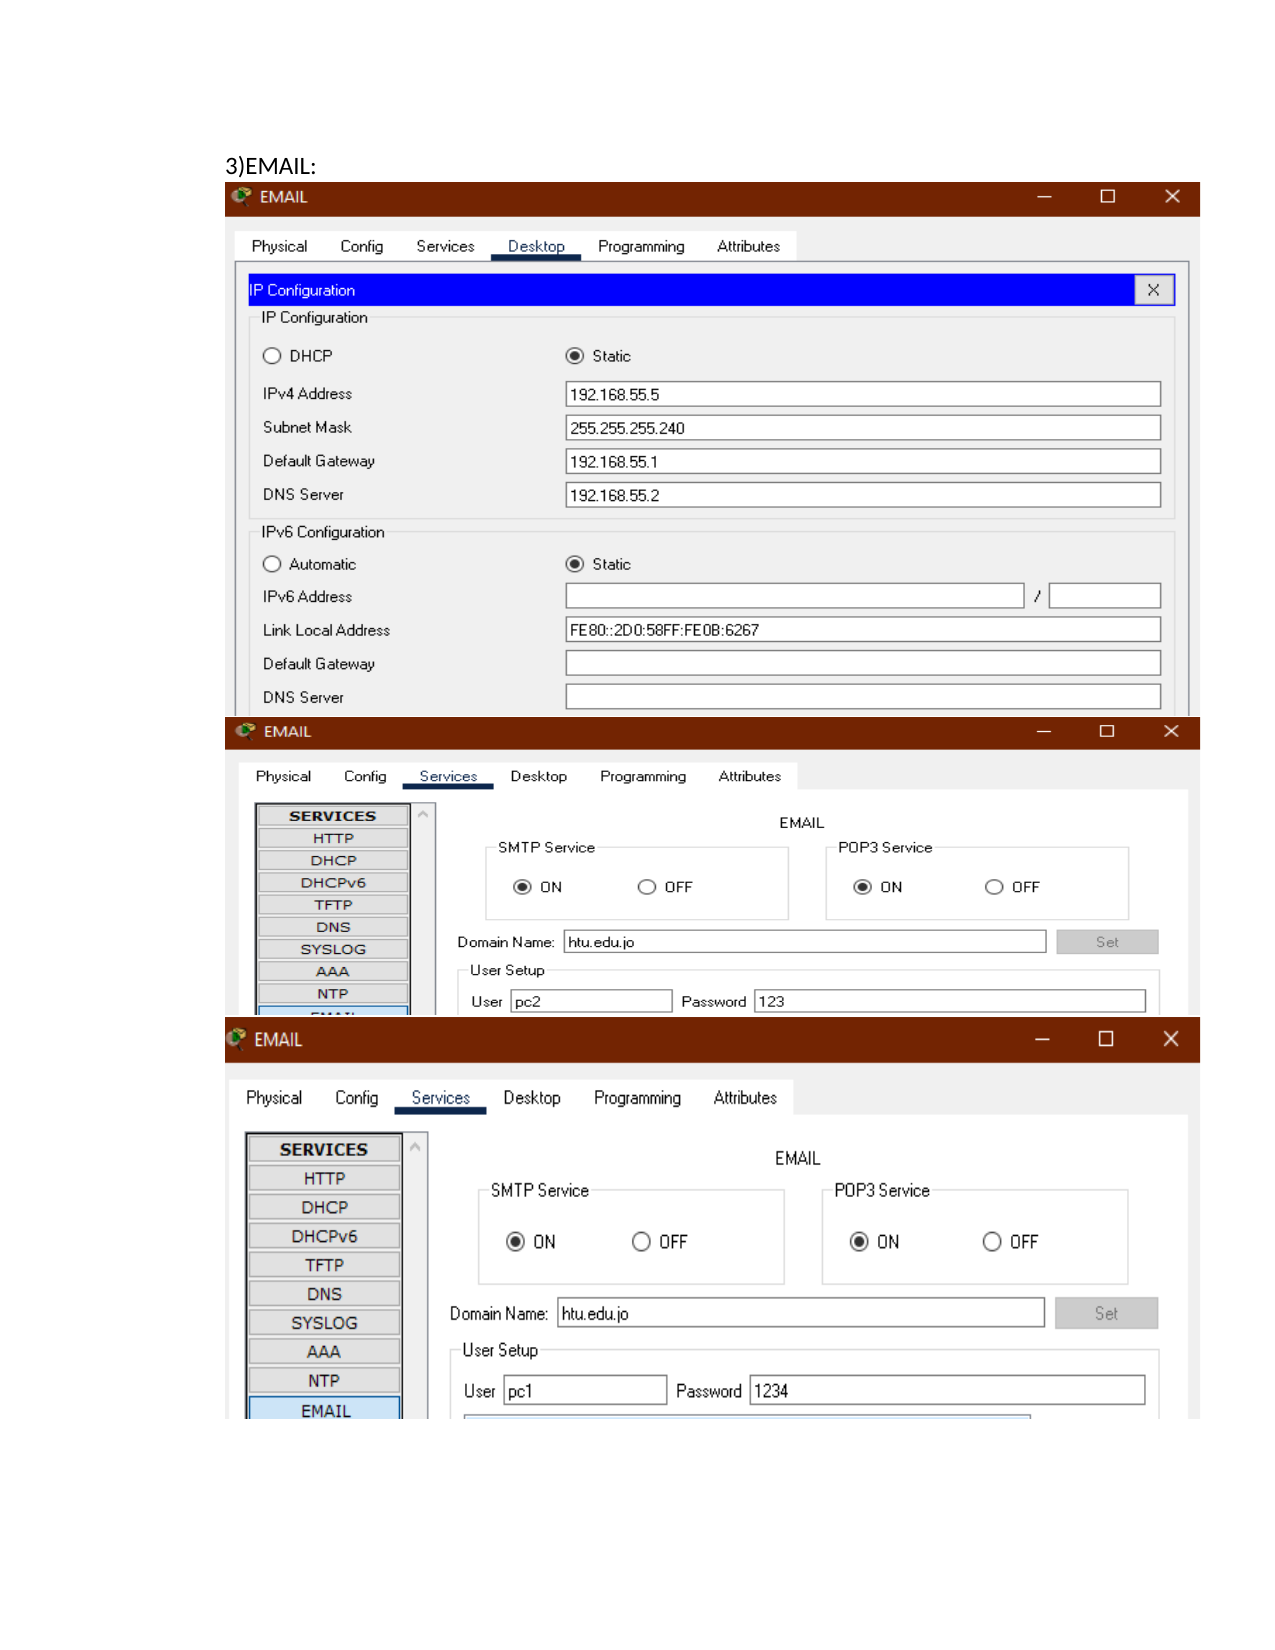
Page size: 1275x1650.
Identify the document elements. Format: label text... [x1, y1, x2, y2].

picture [225, 717, 1200, 1015]
picture [225, 1017, 1200, 1419]
list 3)EMAIL: [225, 150, 1125, 181]
picture [225, 182, 1200, 716]
